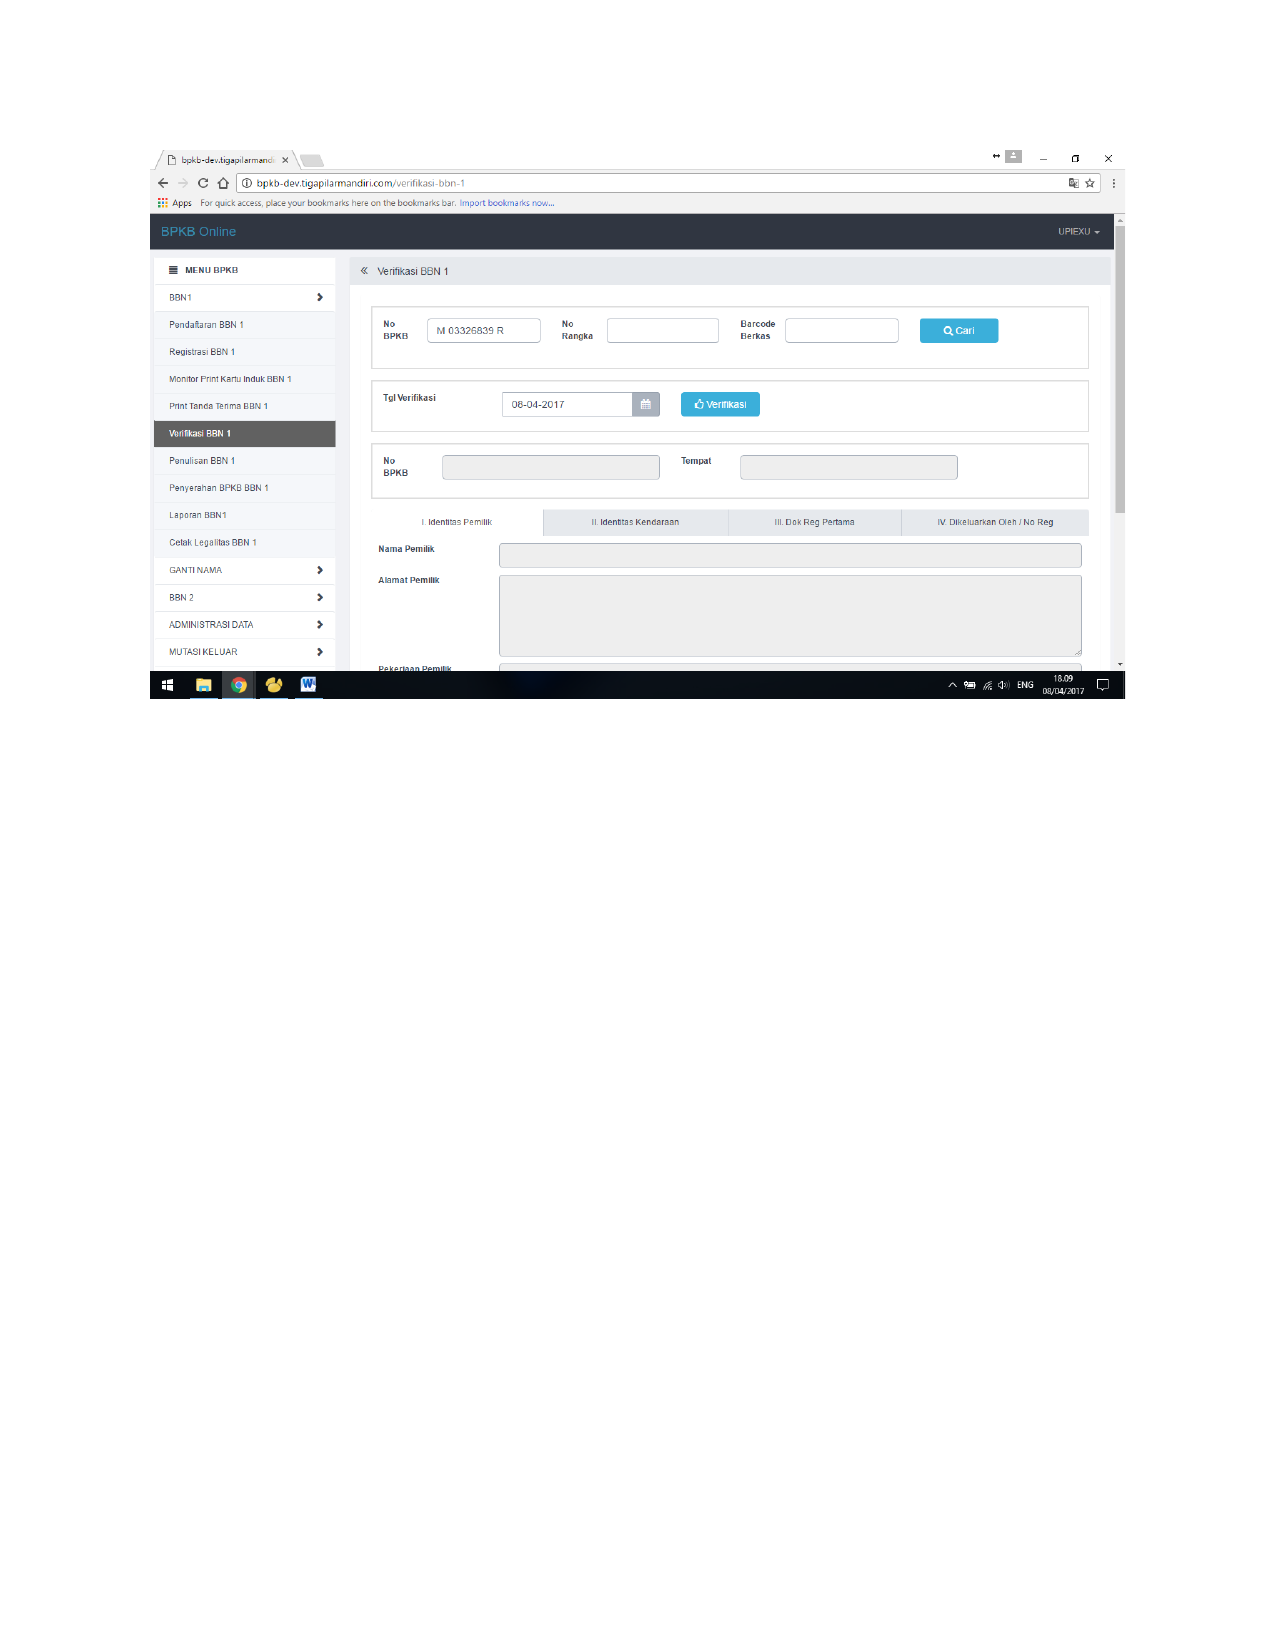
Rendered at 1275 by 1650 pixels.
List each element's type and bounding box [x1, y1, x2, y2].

picture [150, 150, 1125, 699]
